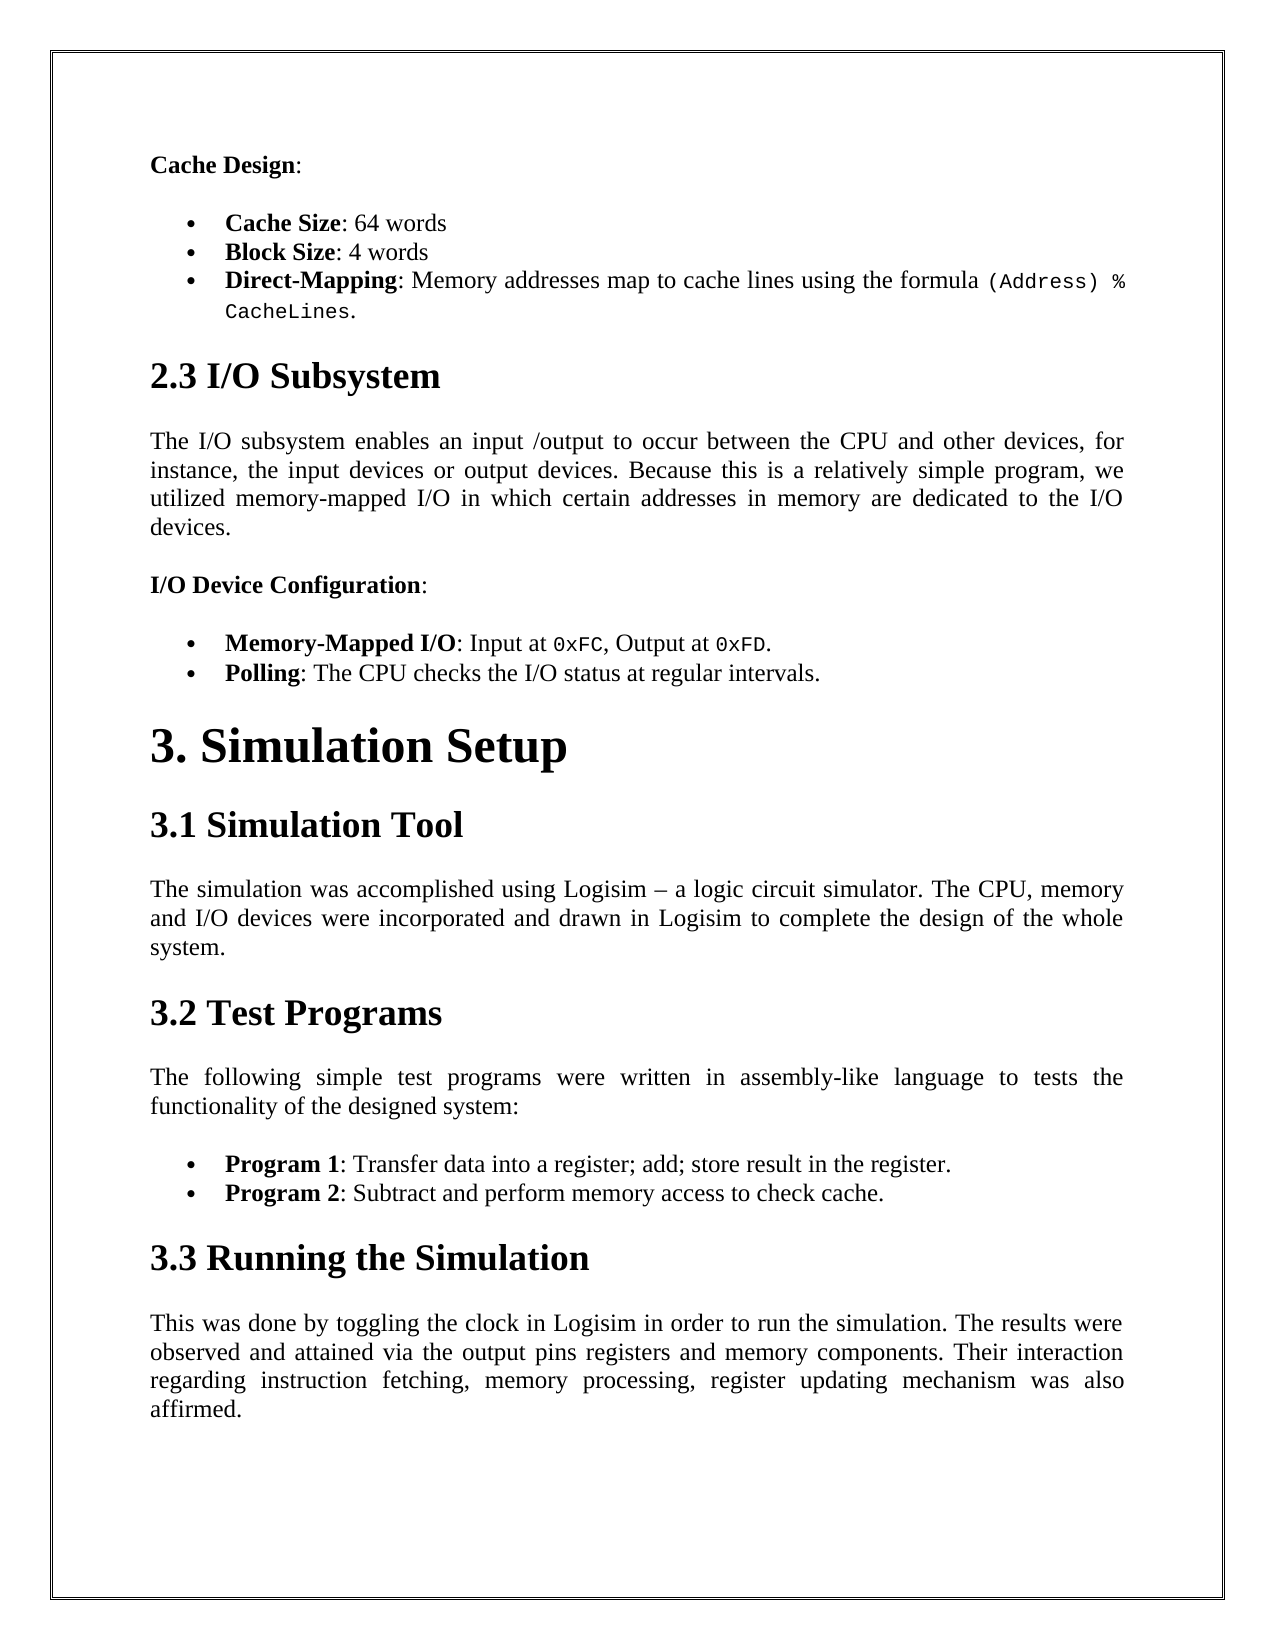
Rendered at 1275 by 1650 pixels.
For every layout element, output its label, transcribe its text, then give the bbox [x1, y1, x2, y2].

text The following simple test programs were written in assembly-like language to tests the functionality of the designed system: [150, 1062, 1125, 1120]
text The simulation was accomplished using Logisim – a logic circuit simulator. The CPU, memory and I/O devices were incorporated and drawn in Logisim to complete the design of the whole system. [150, 874, 1125, 961]
text Cache Design: [150, 150, 1125, 179]
list Direct-Mapping: Memory addresses map to cache lines using the formula (Address) % CacheLines. [187, 265, 1125, 324]
list Polling: The CPU checks the I/O status at regular intervals. [187, 658, 1125, 686]
list Block Size: 4 words [187, 237, 1125, 265]
subtitle 3. Simulation Setup [150, 716, 1125, 773]
subtitle 2.3 I/O Subsystem [150, 354, 1125, 397]
text I/O Device Configuration: [150, 570, 1125, 599]
text This was done by toggling the clock in Logisim in order to run the simulation. The results were observed and attained via the output pins registers and memory components. Their interaction regarding instruction fetching, memory processing, register updating mechanism was also affirmed. [150, 1308, 1125, 1423]
list Cache Size: 64 words [187, 208, 1125, 237]
list Memory-Mapped I/O: Input at 0xFC, Output at 0xFD. [187, 628, 1125, 658]
subtitle 3.1 Simulation Tool [150, 802, 1125, 845]
text The I/O subsystem enables an input /output to occur between the CPU and other devices, for instance, the input devices or output devices. Because this is a relatively simple program, we utilized memory-mapped I/O in which certain addresses in memory are dedicated to the I/O devices. [150, 426, 1125, 541]
list Program 2: Subtract and perform memory access to check cache. [187, 1178, 1125, 1206]
list Program 1: Transfer data into a register; add; store result in the register. [187, 1149, 1125, 1178]
subtitle 3.2 Test Programs [150, 990, 1125, 1033]
subtitle 3.3 Running the Simulation [150, 1236, 1125, 1279]
